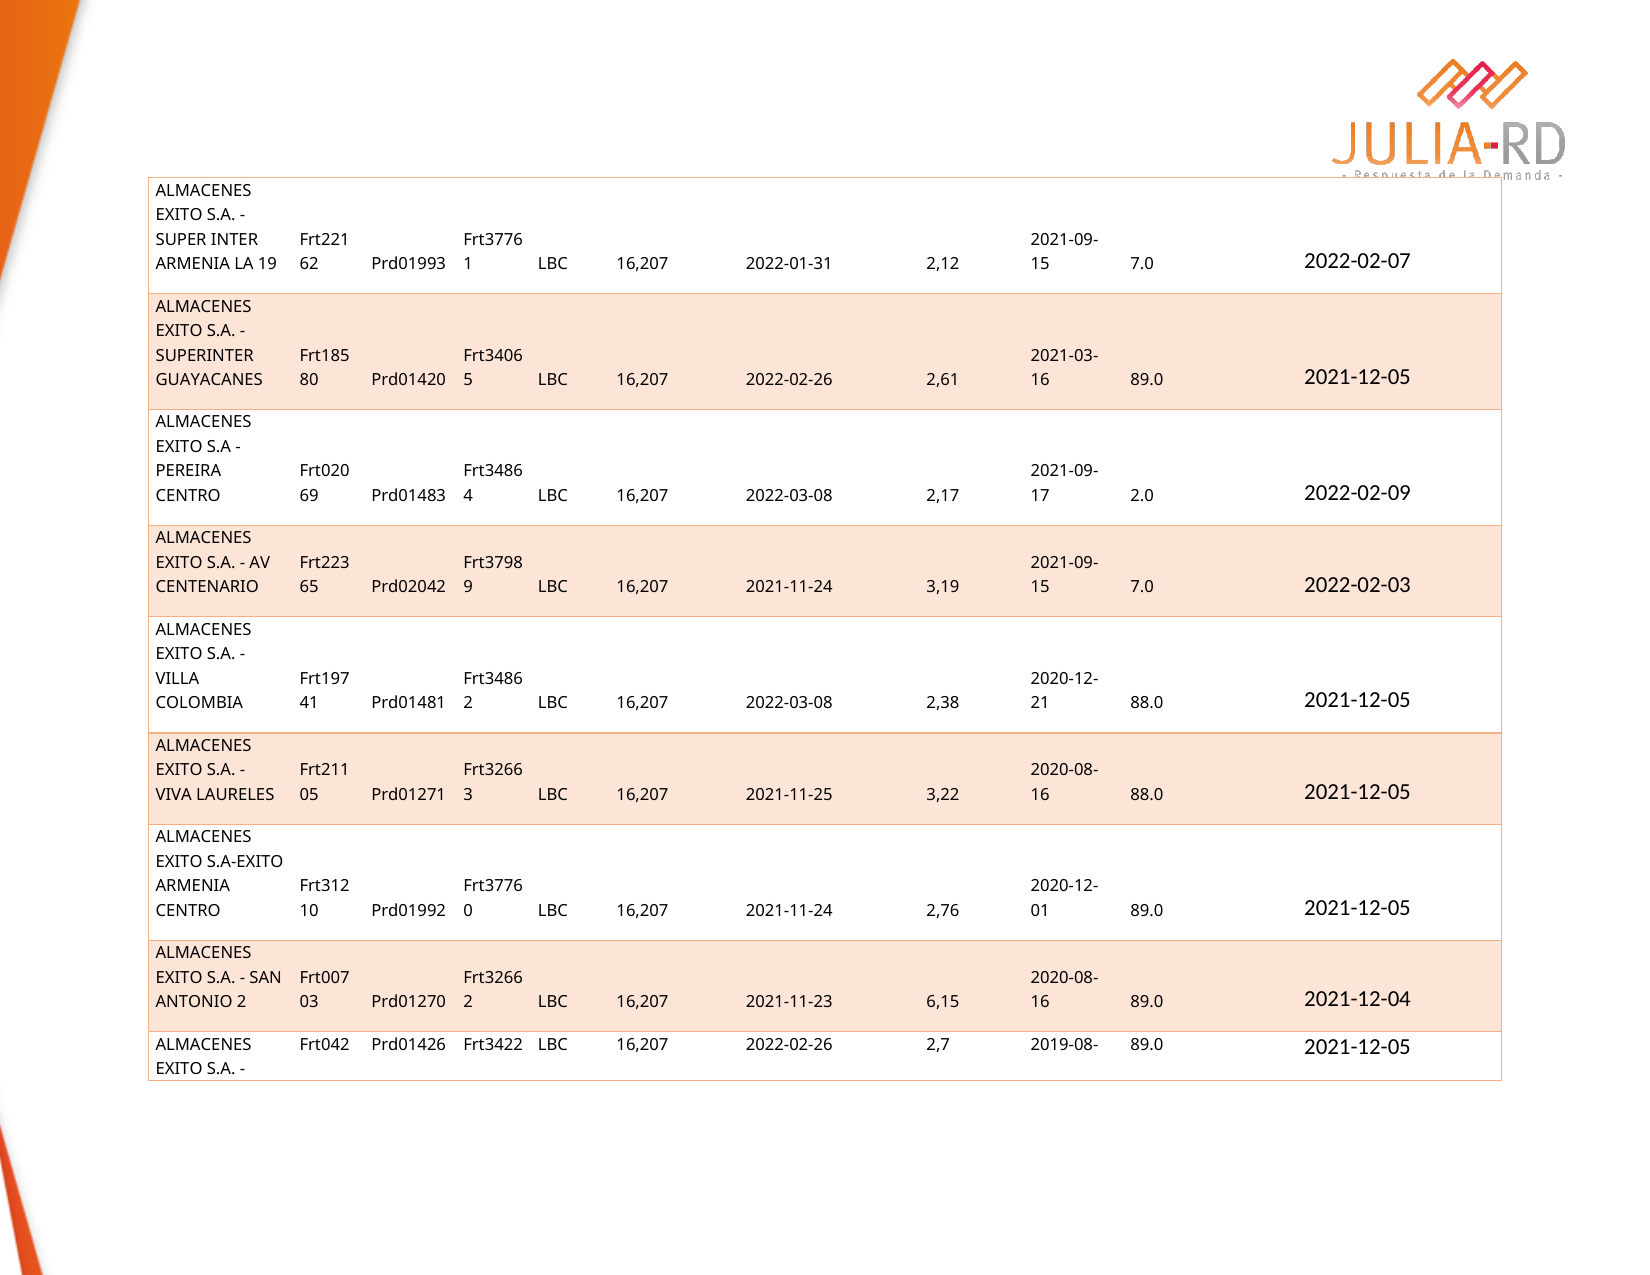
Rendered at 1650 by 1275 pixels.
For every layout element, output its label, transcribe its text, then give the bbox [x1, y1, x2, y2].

table_cell 89.0 [1123, 825, 1297, 940]
table_cell ALMACENES EXITO S.A. - SUPERINTER GUAYACANES [149, 294, 292, 409]
table_cell 89.0 [1123, 941, 1297, 1031]
table_cell 16,207 [609, 825, 738, 940]
table_cell 2021-12-05 [1297, 825, 1501, 940]
table_cell 16,207 [609, 294, 738, 409]
table_cell ALMACENES EXITO S.A. - AV CENTENARIO [149, 526, 292, 616]
table_cell 2021-12-05 [1297, 294, 1501, 409]
table_cell LBC [530, 526, 609, 616]
table_cell Frt00703 [292, 941, 364, 1031]
table_cell 2022-02-03 [1297, 526, 1501, 616]
table_cell 6,15 [919, 941, 1023, 1031]
table_cell ALMACENES EXITO S.A. - VILLA COLOMBIA [149, 617, 292, 732]
table_cell Prd01481 [364, 617, 456, 732]
table_cell LBC [530, 734, 609, 824]
table_cell 16,207 [609, 734, 738, 824]
table_cell Prd02042 [364, 526, 456, 616]
table_cell 2022-03-08 [738, 617, 919, 732]
table_cell Frt18580 [292, 294, 364, 409]
table_cell 2,76 [919, 825, 1023, 940]
table_cell ALMACENES EXITO S.A. - VIVA LAURELES [149, 734, 292, 824]
table_cell 2021-11-24 [738, 526, 919, 616]
table_cell 2022-02-07 [1297, 178, 1501, 293]
table_cell Frt32662 [456, 941, 530, 1031]
table_cell 2,61 [919, 294, 1023, 409]
table_cell 88.0 [1123, 734, 1297, 824]
table_cell 2020-08-16 [1023, 941, 1123, 1031]
table_cell 16,207 [609, 526, 738, 616]
table_cell Frt34228 [456, 1032, 530, 1079]
table_cell Frt31210 [292, 825, 364, 940]
table_cell ALMACENES EXITO S.A-EXITO ARMENIA CENTRO [149, 825, 292, 940]
table_cell Frt02069 [292, 410, 364, 525]
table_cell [149, 1032, 292, 1079]
table_cell 16,207 [609, 1032, 738, 1079]
table_cell Prd01271 [364, 734, 456, 824]
table_cell 2022-02-26 [738, 1032, 919, 1079]
table_cell Frt22162 [292, 178, 364, 293]
table_cell LBC [530, 1032, 609, 1079]
table_cell Prd01420 [364, 294, 456, 409]
table_cell Frt34864 [456, 410, 530, 525]
table_cell 89.0 [1123, 1032, 1297, 1079]
table_cell 2021-09-15 [1023, 178, 1123, 293]
table_cell 2.0 [1123, 410, 1297, 525]
table_cell 2,12 [919, 178, 1023, 293]
table_cell 2022-02-26 [738, 294, 919, 409]
table_cell Frt32663 [456, 734, 530, 824]
table_cell ALMACENES EXITO S.A. - SUPER INTER ARMENIA LA 19 [149, 178, 292, 293]
table_cell Frt19741 [292, 617, 364, 732]
table_cell 2020-12-01 [1023, 825, 1123, 940]
table_cell 2022-03-08 [738, 410, 919, 525]
table_cell Frt04210 [292, 1032, 364, 1079]
table_cell Prd01270 [364, 941, 456, 1031]
table_cell LBC [530, 617, 609, 732]
table_cell ALMACENES EXITO S.A. - SAN ANTONIO 2 [149, 941, 292, 1031]
table_cell 2021-12-04 [1297, 941, 1501, 1031]
table_cell 89.0 [1123, 294, 1297, 409]
table_cell Frt34862 [456, 617, 530, 732]
table_cell 2,7 [919, 1032, 1023, 1079]
table_cell Prd01483 [364, 410, 456, 525]
table_cell 2,17 [919, 410, 1023, 525]
table_cell 2021-11-24 [738, 825, 919, 940]
table_cell 3,19 [919, 526, 1023, 616]
table_cell 2022-01-31 [738, 178, 919, 293]
table_cell Frt21105 [292, 734, 364, 824]
table_cell 2021-12-05 [1297, 734, 1501, 824]
table_cell 2021-11-25 [738, 734, 919, 824]
table_cell LBC [530, 178, 609, 293]
table_cell 88.0 [1123, 617, 1297, 732]
table_cell 7.0 [1123, 526, 1297, 616]
table_cell LBC [530, 941, 609, 1031]
table_cell 2021-09-15 [1023, 526, 1123, 616]
table_cell 2,38 [919, 617, 1023, 732]
table_cell 2021-12-05 [1297, 1032, 1501, 1079]
table_cell Prd01992 [364, 825, 456, 940]
table_cell Frt37761 [456, 178, 530, 293]
table_cell 16,207 [609, 178, 738, 293]
table_cell LBC [530, 410, 609, 525]
picture [0, 0, 176, 1275]
table_cell 2020-08-16 [1023, 734, 1123, 824]
table_cell 2021-03-16 [1023, 294, 1123, 409]
table_cell Prd01993 [364, 178, 456, 293]
table_cell 2021-09-17 [1023, 410, 1123, 525]
table_cell Frt37989 [456, 526, 530, 616]
table_cell 16,207 [609, 617, 738, 732]
table_cell 2022-02-09 [1297, 410, 1501, 525]
table_cell Frt37760 [456, 825, 530, 940]
table_cell 3,22 [919, 734, 1023, 824]
table_cell Frt34065 [456, 294, 530, 409]
table_cell Prd01426 [364, 1032, 456, 1079]
table_cell ALMACENES EXITO S.A - PEREIRA CENTRO [149, 410, 292, 525]
table_cell LBC [530, 825, 609, 940]
table_cell 7.0 [1123, 178, 1297, 293]
table_cell 16,207 [609, 941, 738, 1031]
table_cell 2021-12-05 [1297, 617, 1501, 732]
table_cell LBC [530, 294, 609, 409]
table_cell 2021-11-23 [738, 941, 919, 1031]
picture [1255, 7, 1641, 240]
table_cell 2020-12-21 [1023, 617, 1123, 732]
table_cell Frt22365 [292, 526, 364, 616]
table_cell 16,207 [609, 410, 738, 525]
table_cell 2019-08-26 [1023, 1032, 1123, 1079]
